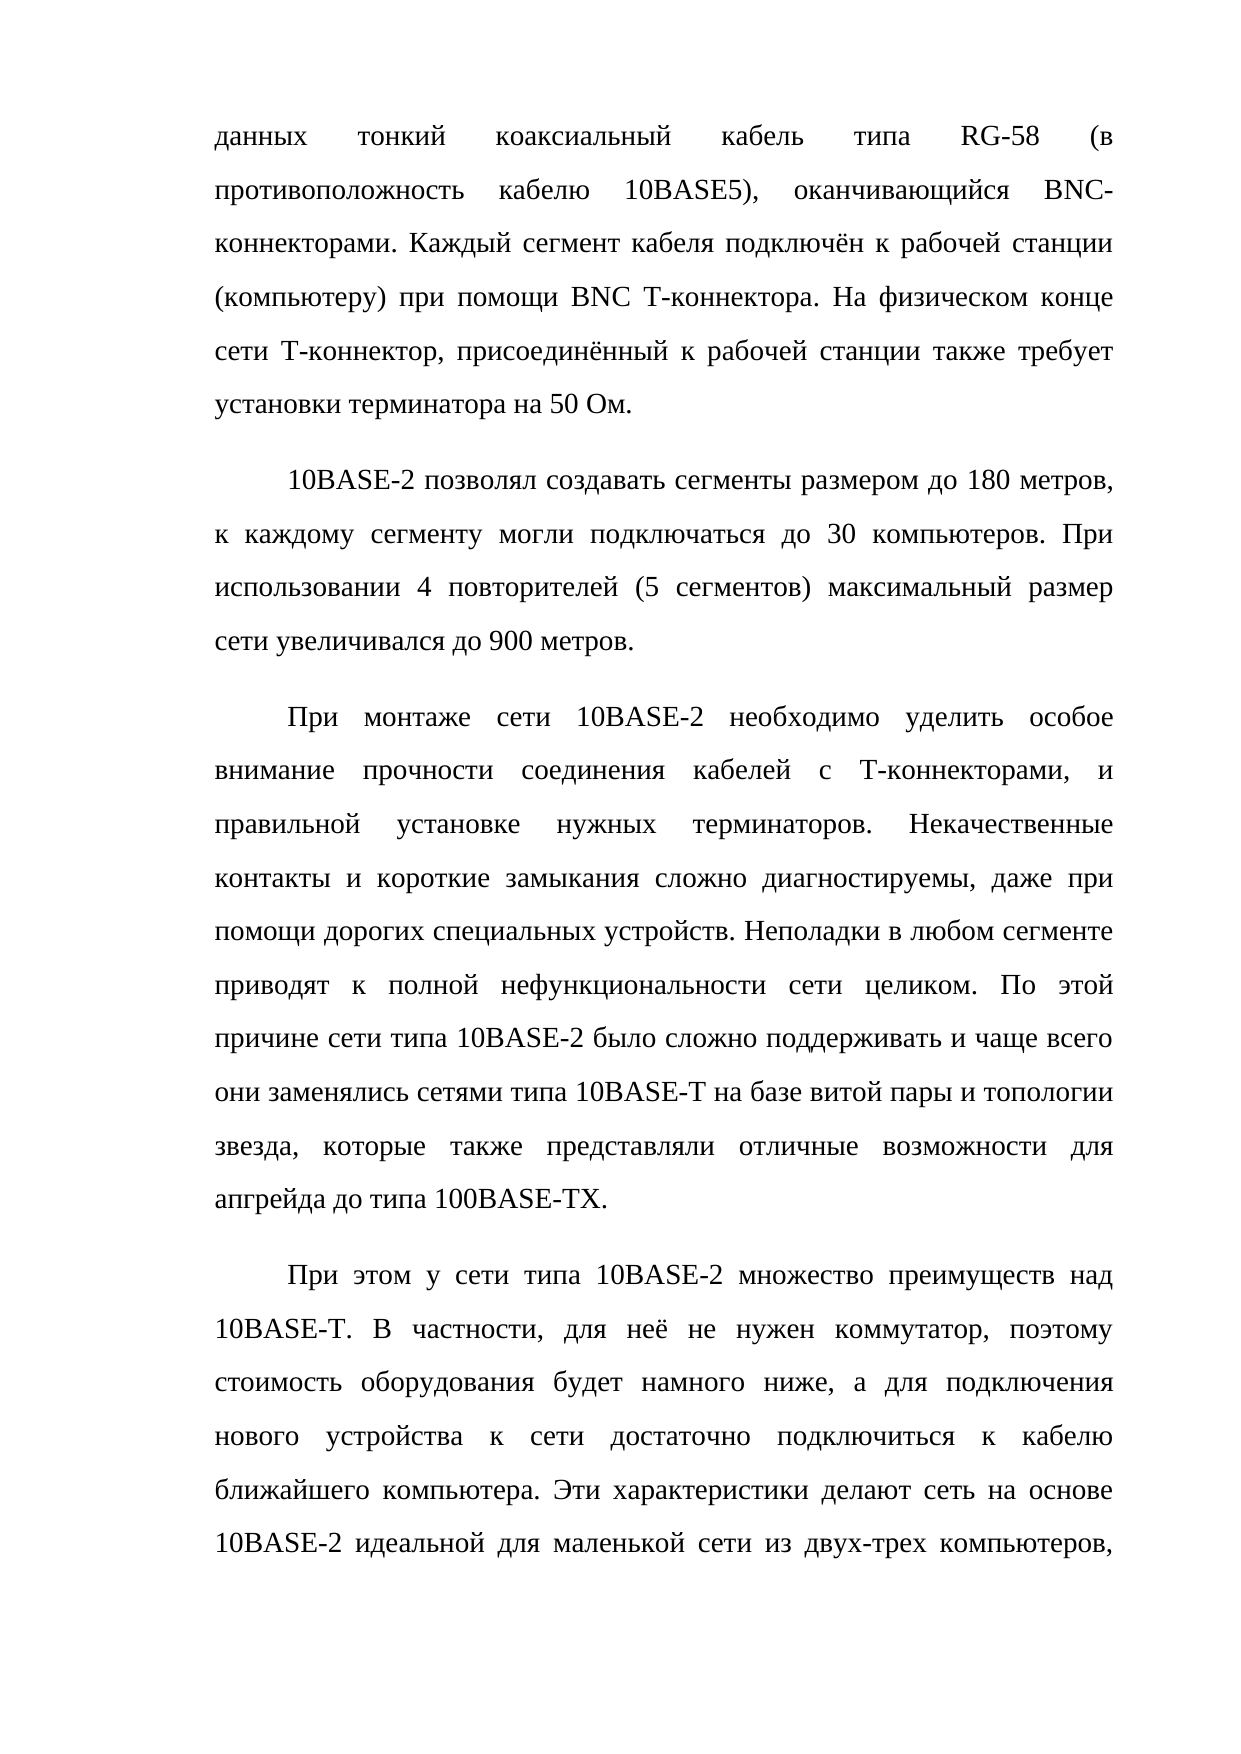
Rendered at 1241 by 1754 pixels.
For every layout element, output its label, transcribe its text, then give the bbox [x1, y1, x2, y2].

text При монтаже сети 10BASE-2 необходимо уделить особое внимание прочности соединения кабелей с Т-коннекторами, и правильной установке нужных терминаторов. Некачественные контакты и короткие замыкания сложно диагностируемы, даже при помощи дорогих специальных устройств. Неполадки в любом сегменте приводят к полной нефункциональности сети целиком. По этой причине сети типа 10BASE-2 было сложно поддерживать и чаще всего они заменялись сетями типа 10BASE-T на базе витой пары и топологии звезда, которые также представляли отличные возможности для апгрейда до типа 100BASE-TX. [214, 699, 1114, 1215]
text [214, 1257, 1114, 1559]
text 10BASE-2 позволял создавать сегменты размером до 180 метров, к каждому сегменту могли подключаться до 30 компьютеров. При использовании 4 повторителей (5 сегментов) максимальный размер сети увеличивался до 900 метров. [214, 462, 1114, 657]
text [214, 118, 1114, 420]
